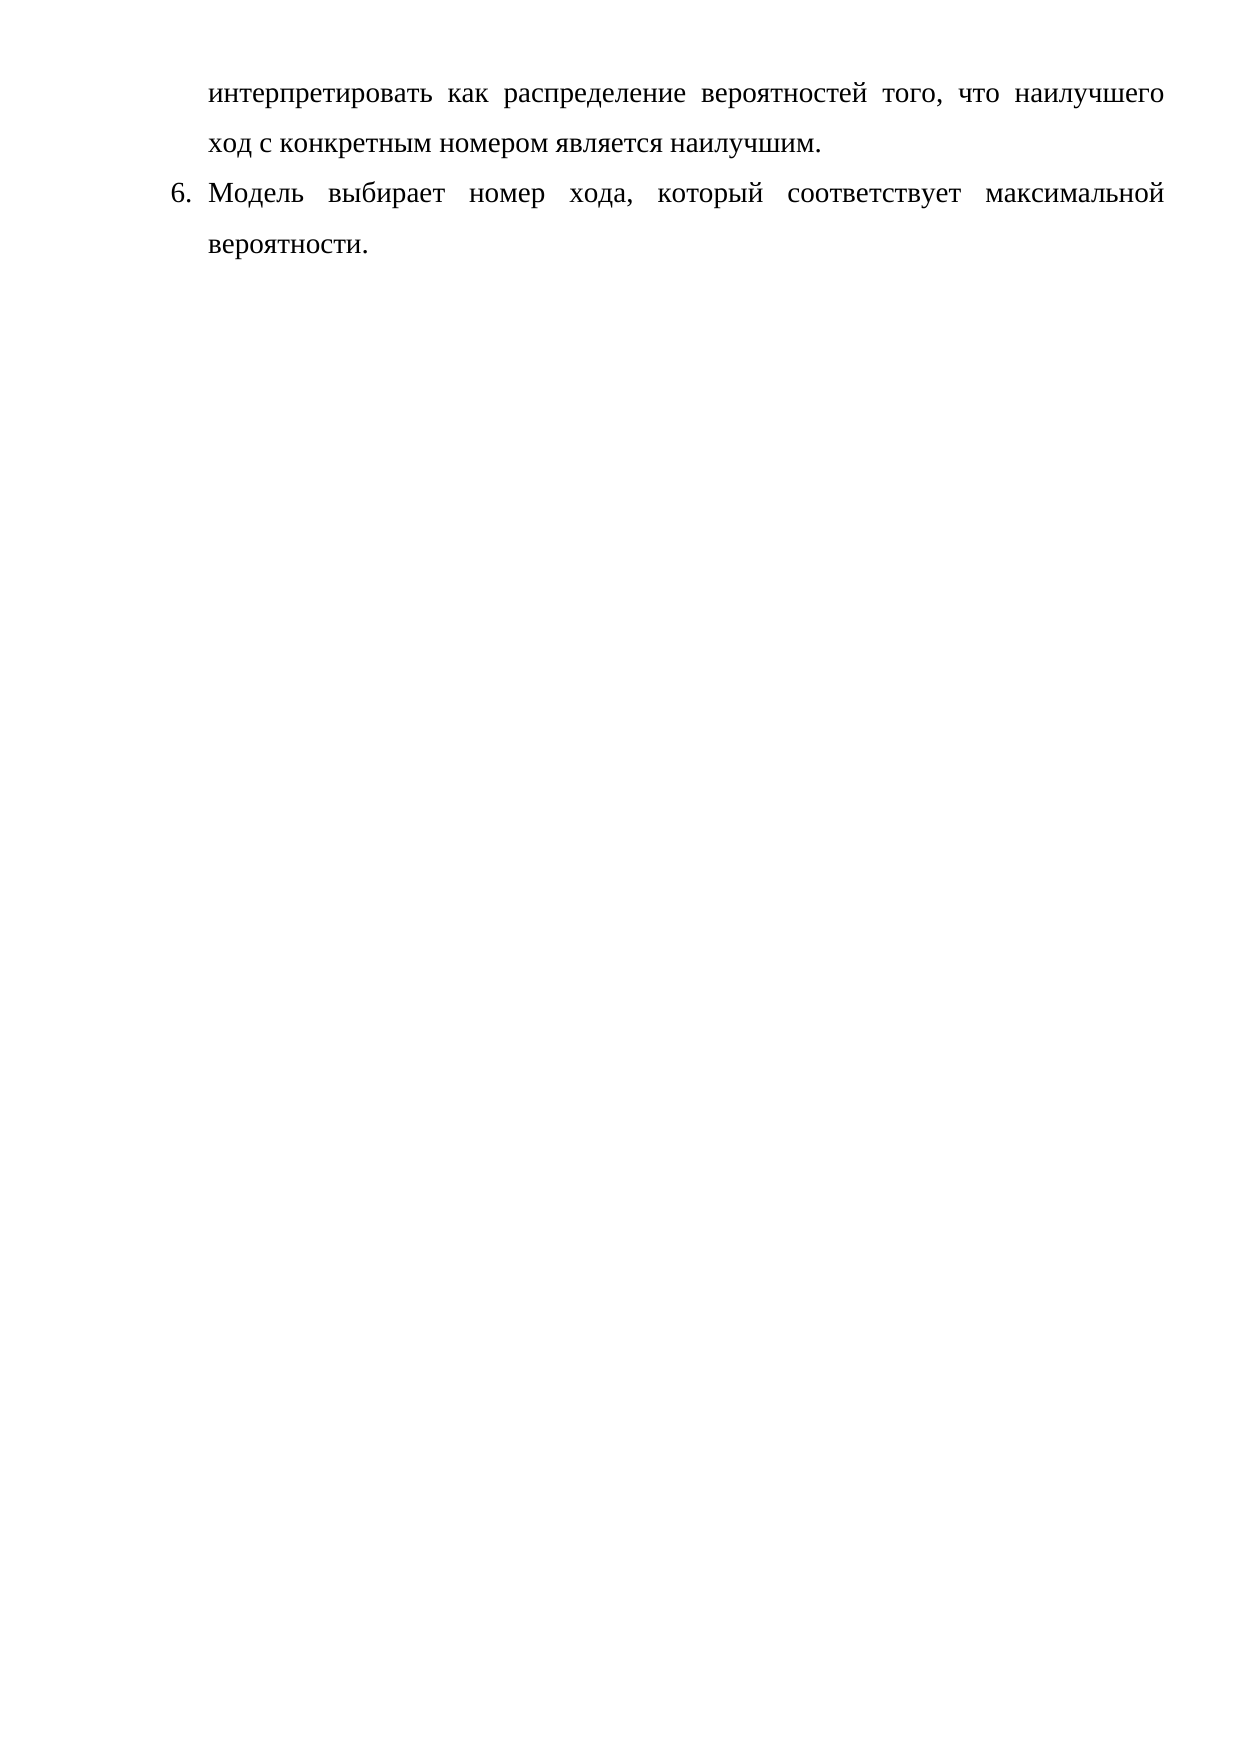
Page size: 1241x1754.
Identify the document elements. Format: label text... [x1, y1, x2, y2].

list Модель выбирает номер хода, который соответствует максимальной вероятности. [170, 176, 1165, 259]
